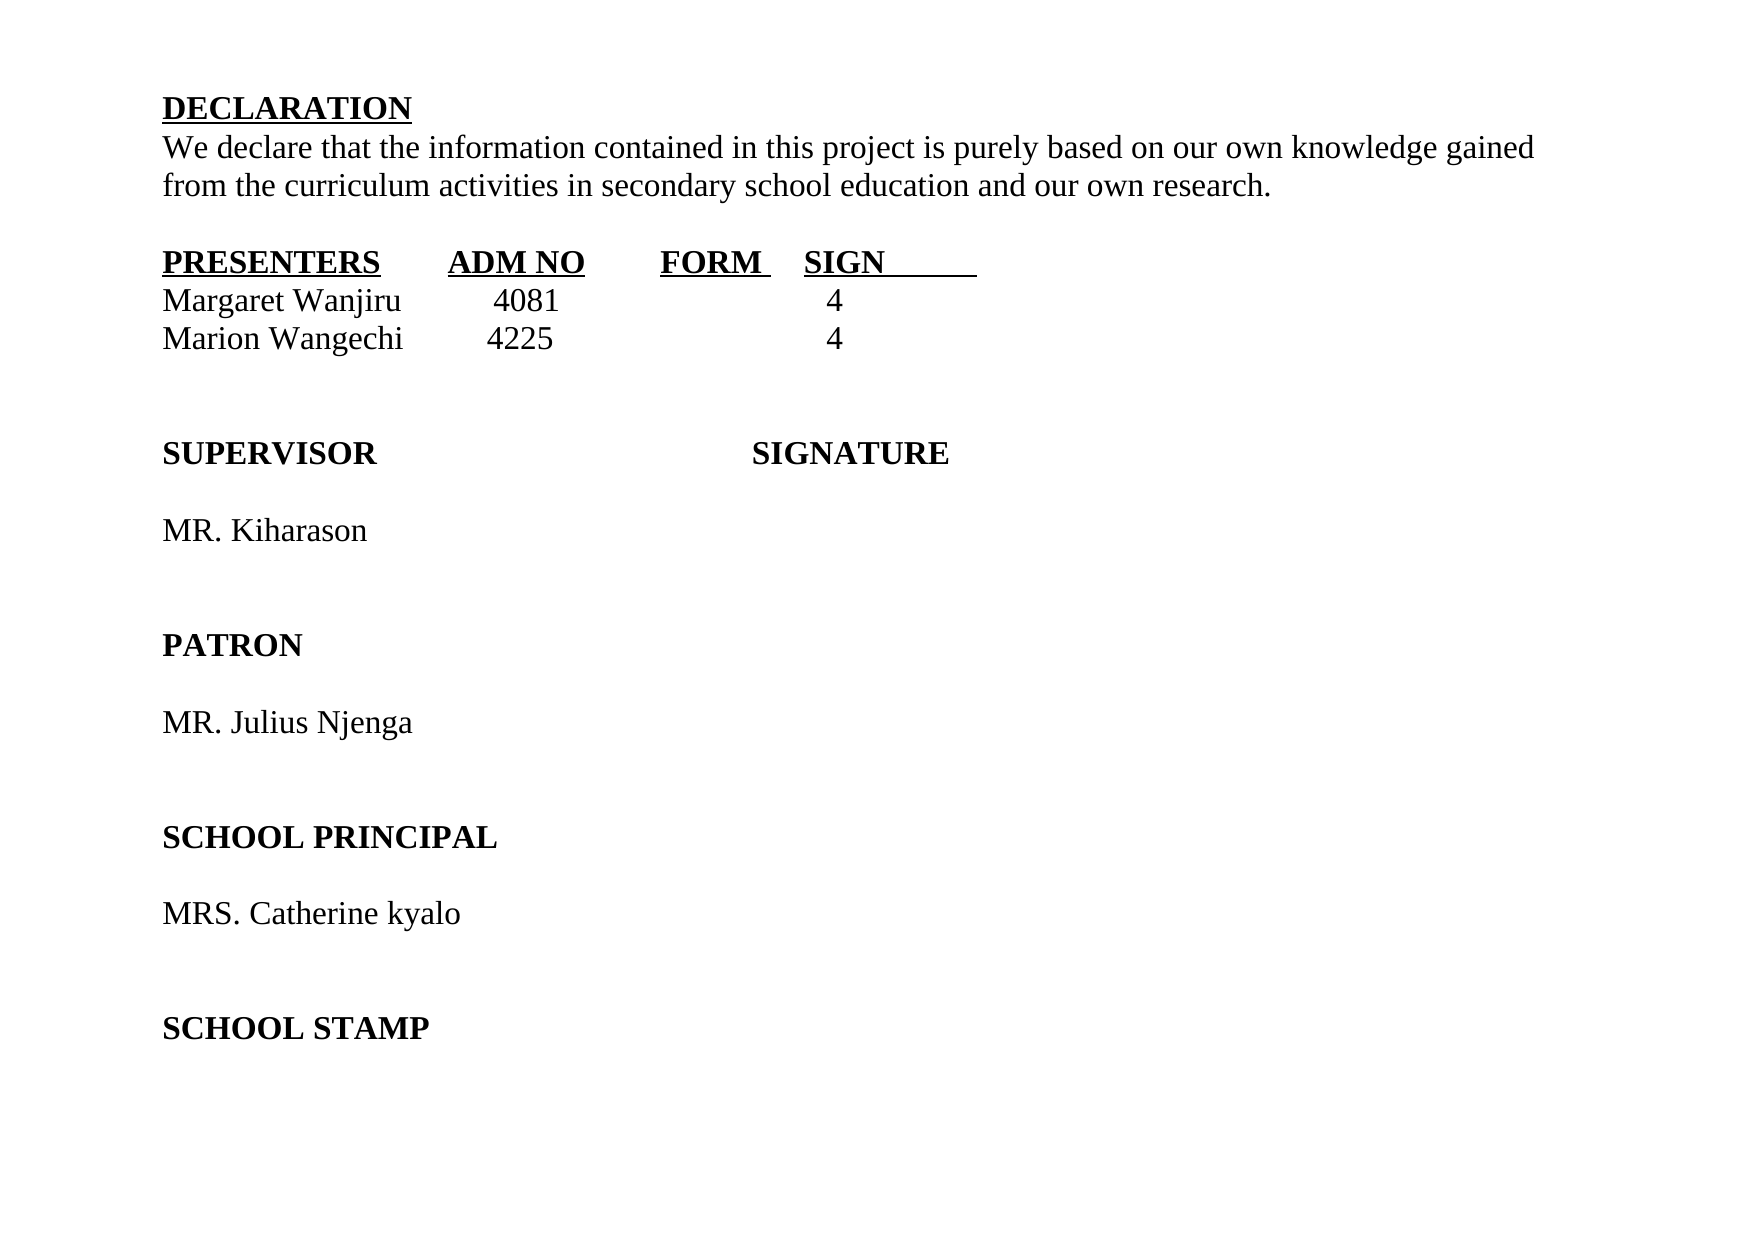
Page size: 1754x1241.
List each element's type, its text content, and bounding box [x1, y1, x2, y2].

text PATRON [162, 625, 1593, 663]
text MRS. Catherine kyalo [162, 893, 1593, 932]
text SUPERVISOR SIGNATURE [162, 433, 1593, 472]
text SCHOOL STAMP [162, 1008, 1593, 1047]
text PRESENTERS ADM NO FORM SIGN [162, 242, 1593, 280]
text DECLARATION [162, 88, 1593, 127]
text MR. Julius Njenga [162, 702, 1593, 740]
text MR. Kiharason [162, 510, 1593, 548]
text Marion Wangechi 4225 4 [162, 318, 1593, 357]
text Margaret Wanjiru 4081 4 [162, 280, 1593, 318]
text We declare that the information contained in this project is purely based on our own knowledge gained from the curriculum activities in secondary school education and our own research. [162, 127, 1593, 203]
text SCHOOL PRINCIPAL [162, 817, 1593, 855]
